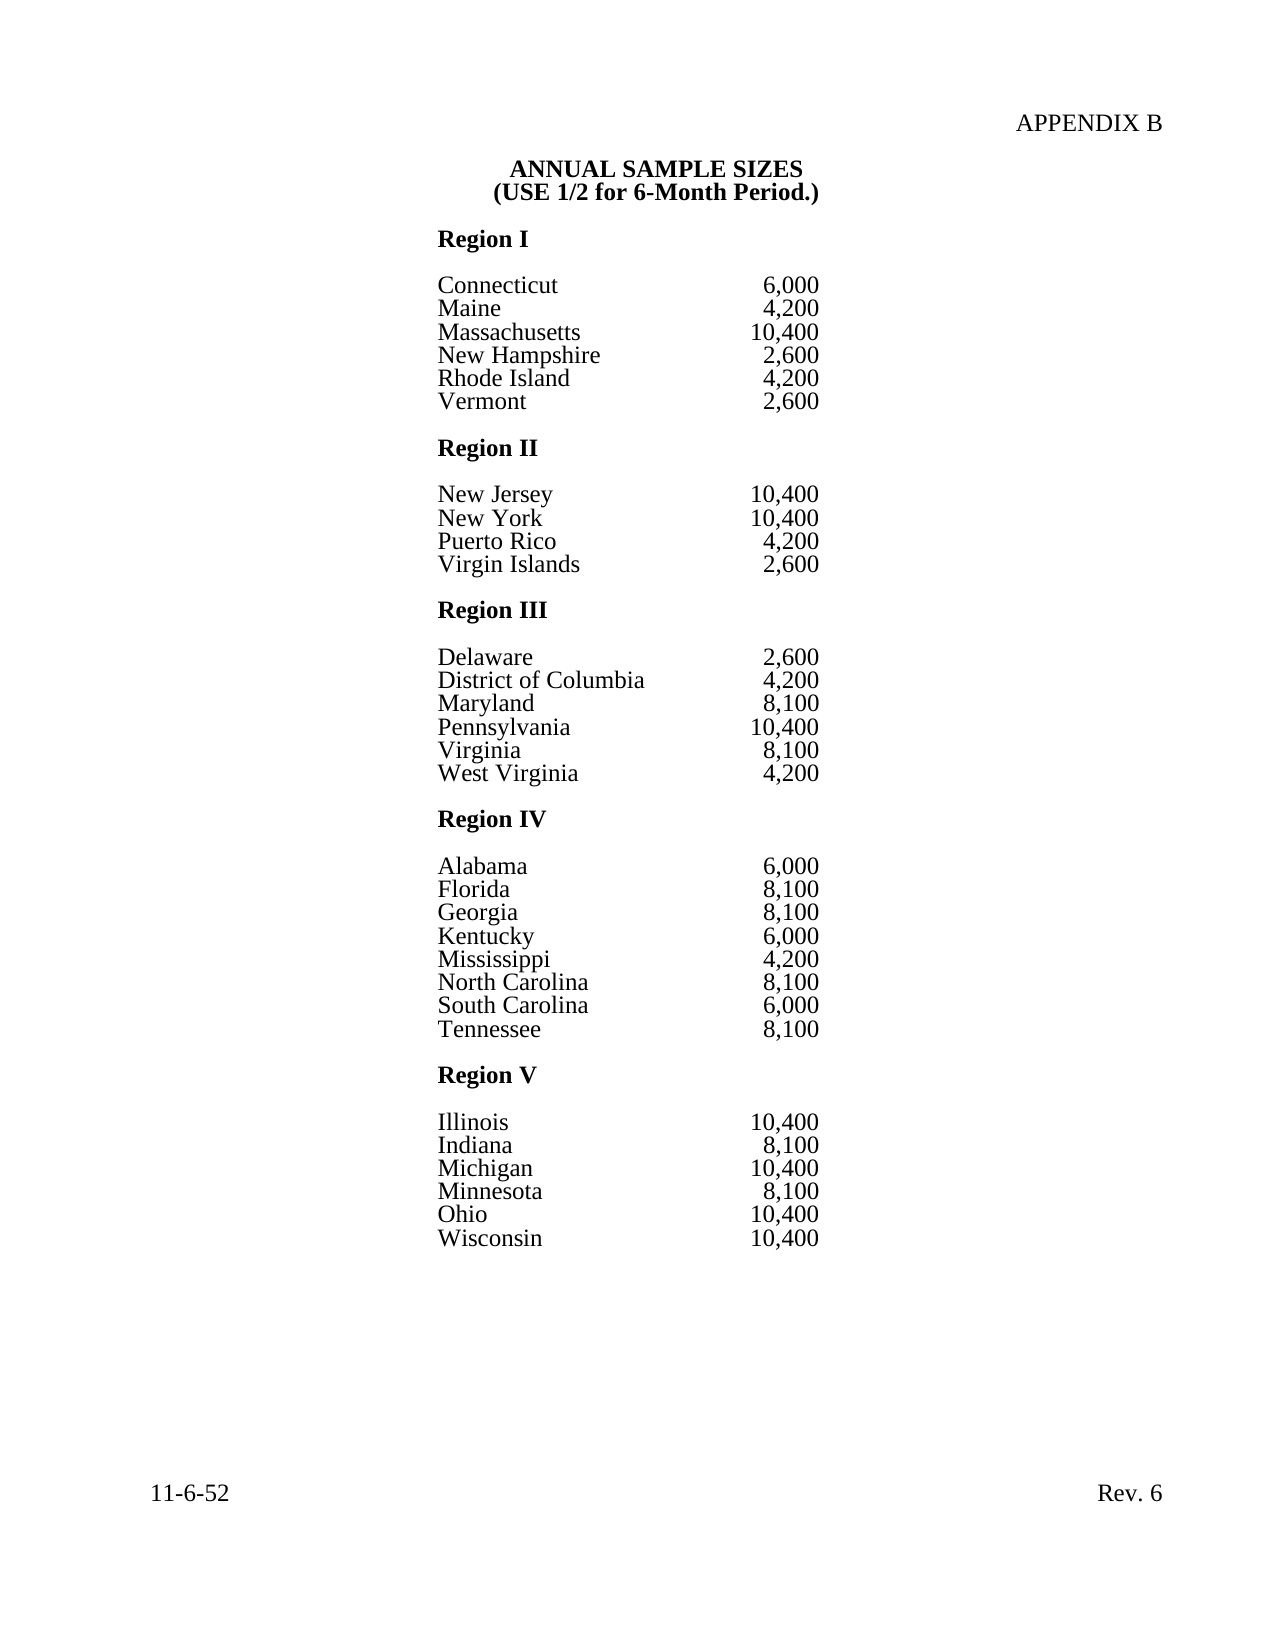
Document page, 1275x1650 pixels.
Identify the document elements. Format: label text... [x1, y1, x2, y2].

text Maine 4,200 [150, 298, 1162, 322]
text Connecticut 6,000 [150, 275, 1162, 298]
text Tennessee 8,100 [150, 1018, 1162, 1042]
text West Virginia 4,200 [150, 763, 1162, 786]
text 11-6-52 Rev. 6 [150, 1483, 1162, 1506]
text Virginia 8,100 [150, 740, 1162, 763]
text Vermont 2,600 [150, 391, 1162, 414]
text District of Columbia 4,200 [150, 670, 1162, 693]
text Alabama 6,000 [150, 856, 1162, 879]
text Maryland 8,100 [150, 693, 1162, 716]
text Ohio 10,400 [150, 1204, 1162, 1227]
text Region V [150, 1065, 1162, 1088]
text Region III [150, 600, 1162, 623]
text Wisconsin 10,400 [150, 1227, 1162, 1251]
text South Carolina 6,000 [150, 995, 1162, 1018]
text Virgin Islands 2,600 [150, 554, 1162, 577]
text Florida 8,100 [150, 879, 1162, 902]
text New York 10,400 [150, 507, 1162, 531]
text Region IV [150, 809, 1162, 833]
text Delaware 2,600 [150, 647, 1162, 670]
text Region I [150, 229, 1162, 252]
text New Jersey 10,400 [150, 484, 1162, 507]
text Kentucky 6,000 [150, 926, 1162, 949]
text Minnesota 8,100 [150, 1181, 1162, 1204]
text (USE 1/2 for 6-Month Period.) [150, 182, 1162, 205]
text Indiana 8,100 [150, 1134, 1162, 1158]
text North Carolina 8,100 [150, 972, 1162, 995]
text Rhode Island 4,200 [150, 368, 1162, 391]
text Georgia 8,100 [150, 902, 1162, 926]
text APPENDIX B [150, 112, 1162, 136]
text Puerto Rico 4,200 [150, 531, 1162, 554]
text Mississippi 4,200 [150, 949, 1162, 972]
text Massachusetts 10,400 [150, 322, 1162, 345]
text Pennsylvania 10,400 [150, 716, 1162, 740]
text Michigan 10,400 [150, 1158, 1162, 1181]
text ANNUAL SAMPLE SIZES [150, 159, 1162, 182]
text New Hampshire 2,600 [150, 345, 1162, 368]
text Illinois 10,400 [150, 1111, 1162, 1134]
text Region II [150, 438, 1162, 461]
